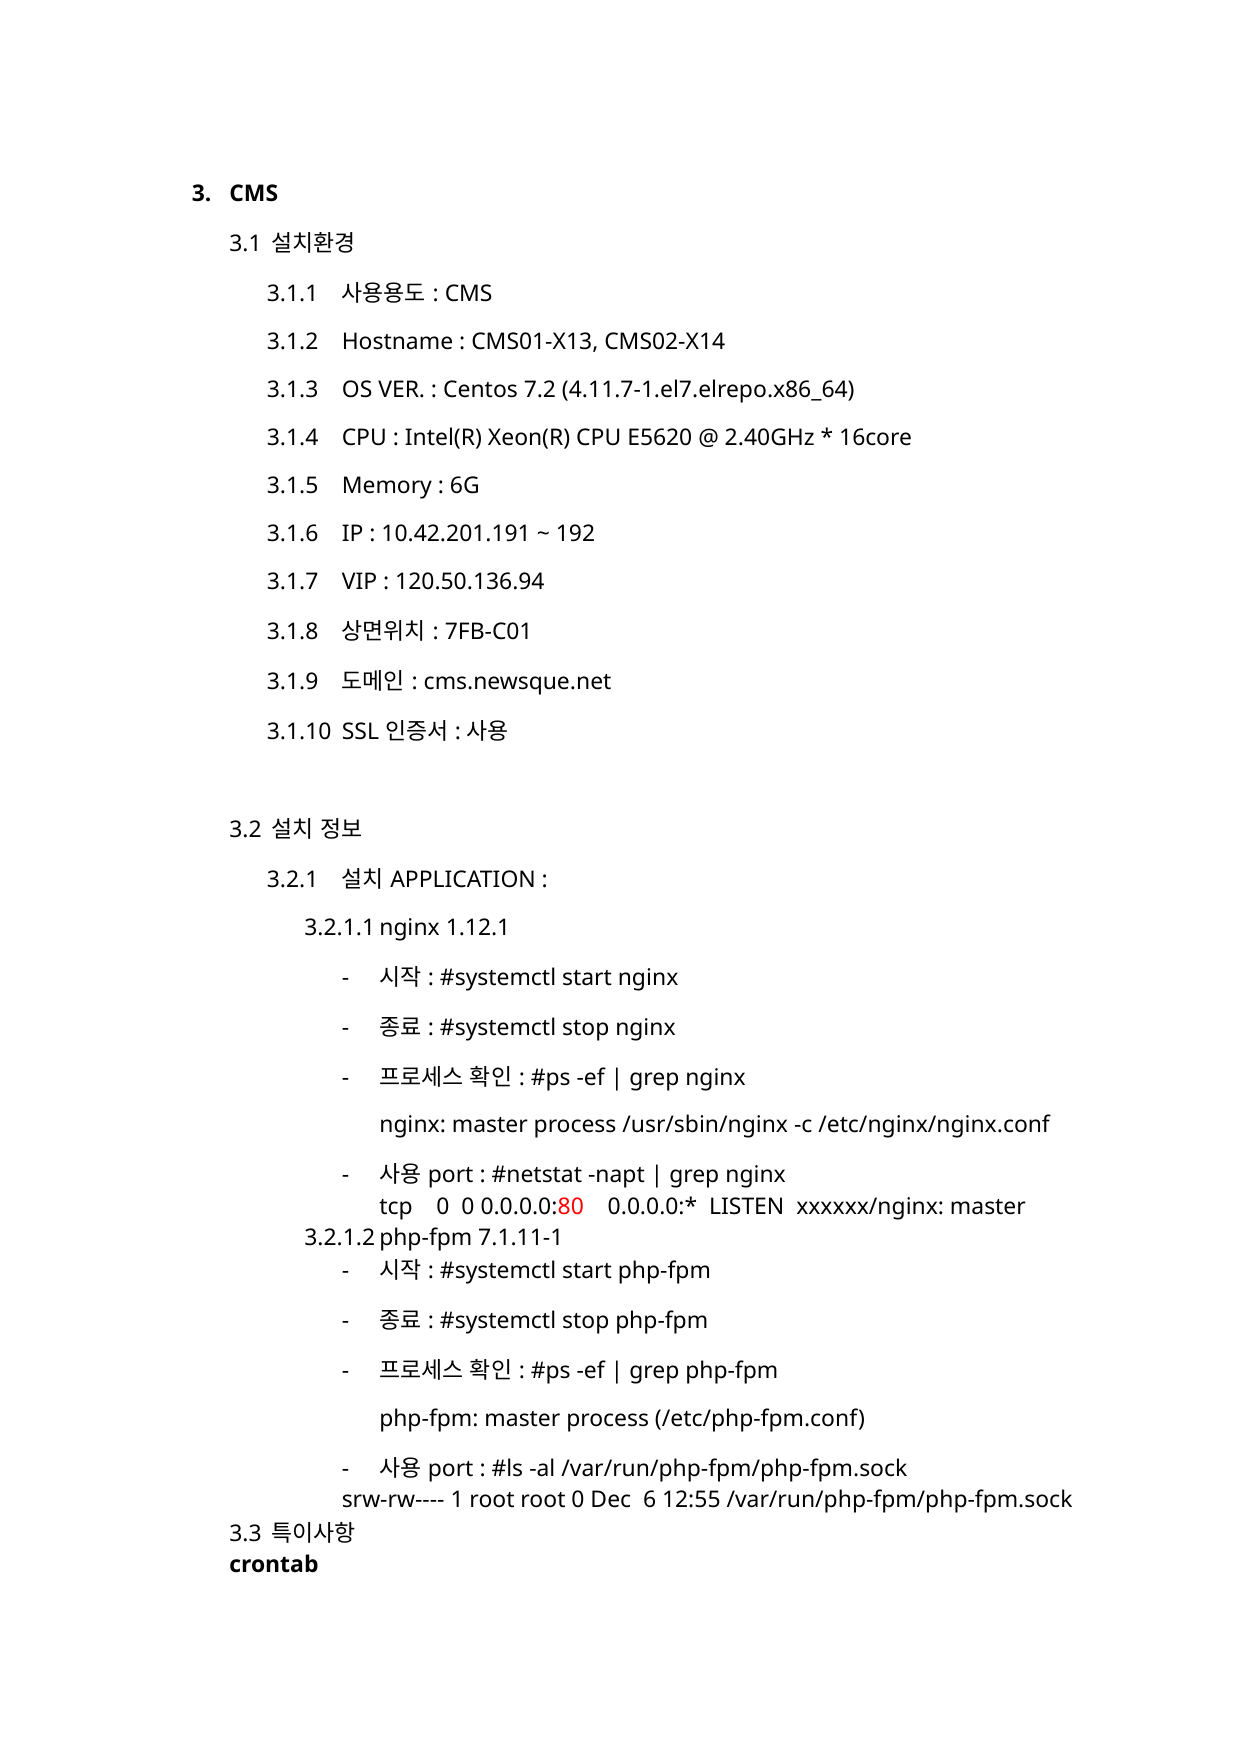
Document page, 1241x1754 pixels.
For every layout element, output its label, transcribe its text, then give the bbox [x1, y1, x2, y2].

list 설치 APPLICATION : [267, 861, 1090, 894]
list tcp 0 0 0.0.0.0:80 0.0.0.0:* LISTEN xxxxxx/nginx: master [379, 1190, 1090, 1221]
list Memory : 6G [267, 469, 1090, 500]
list 시작 : #systemctl start nginx [342, 958, 1090, 992]
list php-fpm 7.1.11-1 [304, 1221, 1090, 1252]
list 상면위치 : 7FB-C01 [267, 613, 1090, 646]
list 설치 정보 [229, 811, 1090, 844]
list 종료 : #systemctl stop php-fpm [342, 1302, 1090, 1336]
list php-fpm: master process (/etc/php-fpm.conf) [379, 1402, 1090, 1433]
list Hostname : CMS01-X13, CMS02-X14 [267, 325, 1090, 356]
list 도메인 : cms.newsque.net [267, 663, 1090, 696]
list 시작 : #systemctl start php-fpm [342, 1252, 1090, 1286]
list 프로세스 확인 : #ps -ef | grep nginx [342, 1058, 1090, 1092]
list IP : 10.42.201.191 ~ 192 [267, 517, 1090, 548]
list 종료 : #systemctl stop nginx [342, 1008, 1090, 1042]
list 특이사항 [229, 1515, 1090, 1548]
list CPU : Intel(R) Xeon(R) CPU E5620 @ 2.40GHz * 16core [267, 421, 1090, 452]
list 프로세스 확인 : #ps -ef | grep php-fpm [342, 1352, 1090, 1386]
list nginx: master process /usr/sbin/nginx -c /etc/nginx/nginx.conf [379, 1108, 1090, 1140]
list CMS [192, 177, 1090, 208]
list nginx 1.12.1 [304, 911, 1090, 942]
list 사용용도 : CMS [267, 275, 1090, 308]
list 사용 port : #ls -al /var/run/php-fpm/php-fpm.sock [342, 1450, 1090, 1483]
list OS VER. : Centos 7.2 (4.11.7-1.el7.elrepo.x86_64) [267, 373, 1090, 404]
list crontab [229, 1548, 1090, 1579]
list SSL 인증서 : 사용 [267, 713, 1090, 746]
list 설치환경 [229, 225, 1090, 258]
text srw-rw---- 1 root root 0 Dec 6 12:55 /var/run/php-fpm/php-fpm.sock [342, 1483, 1090, 1515]
list 사용 port : #netstat -napt | grep nginx [342, 1156, 1090, 1190]
list VIP : 120.50.136.94 [267, 565, 1090, 596]
